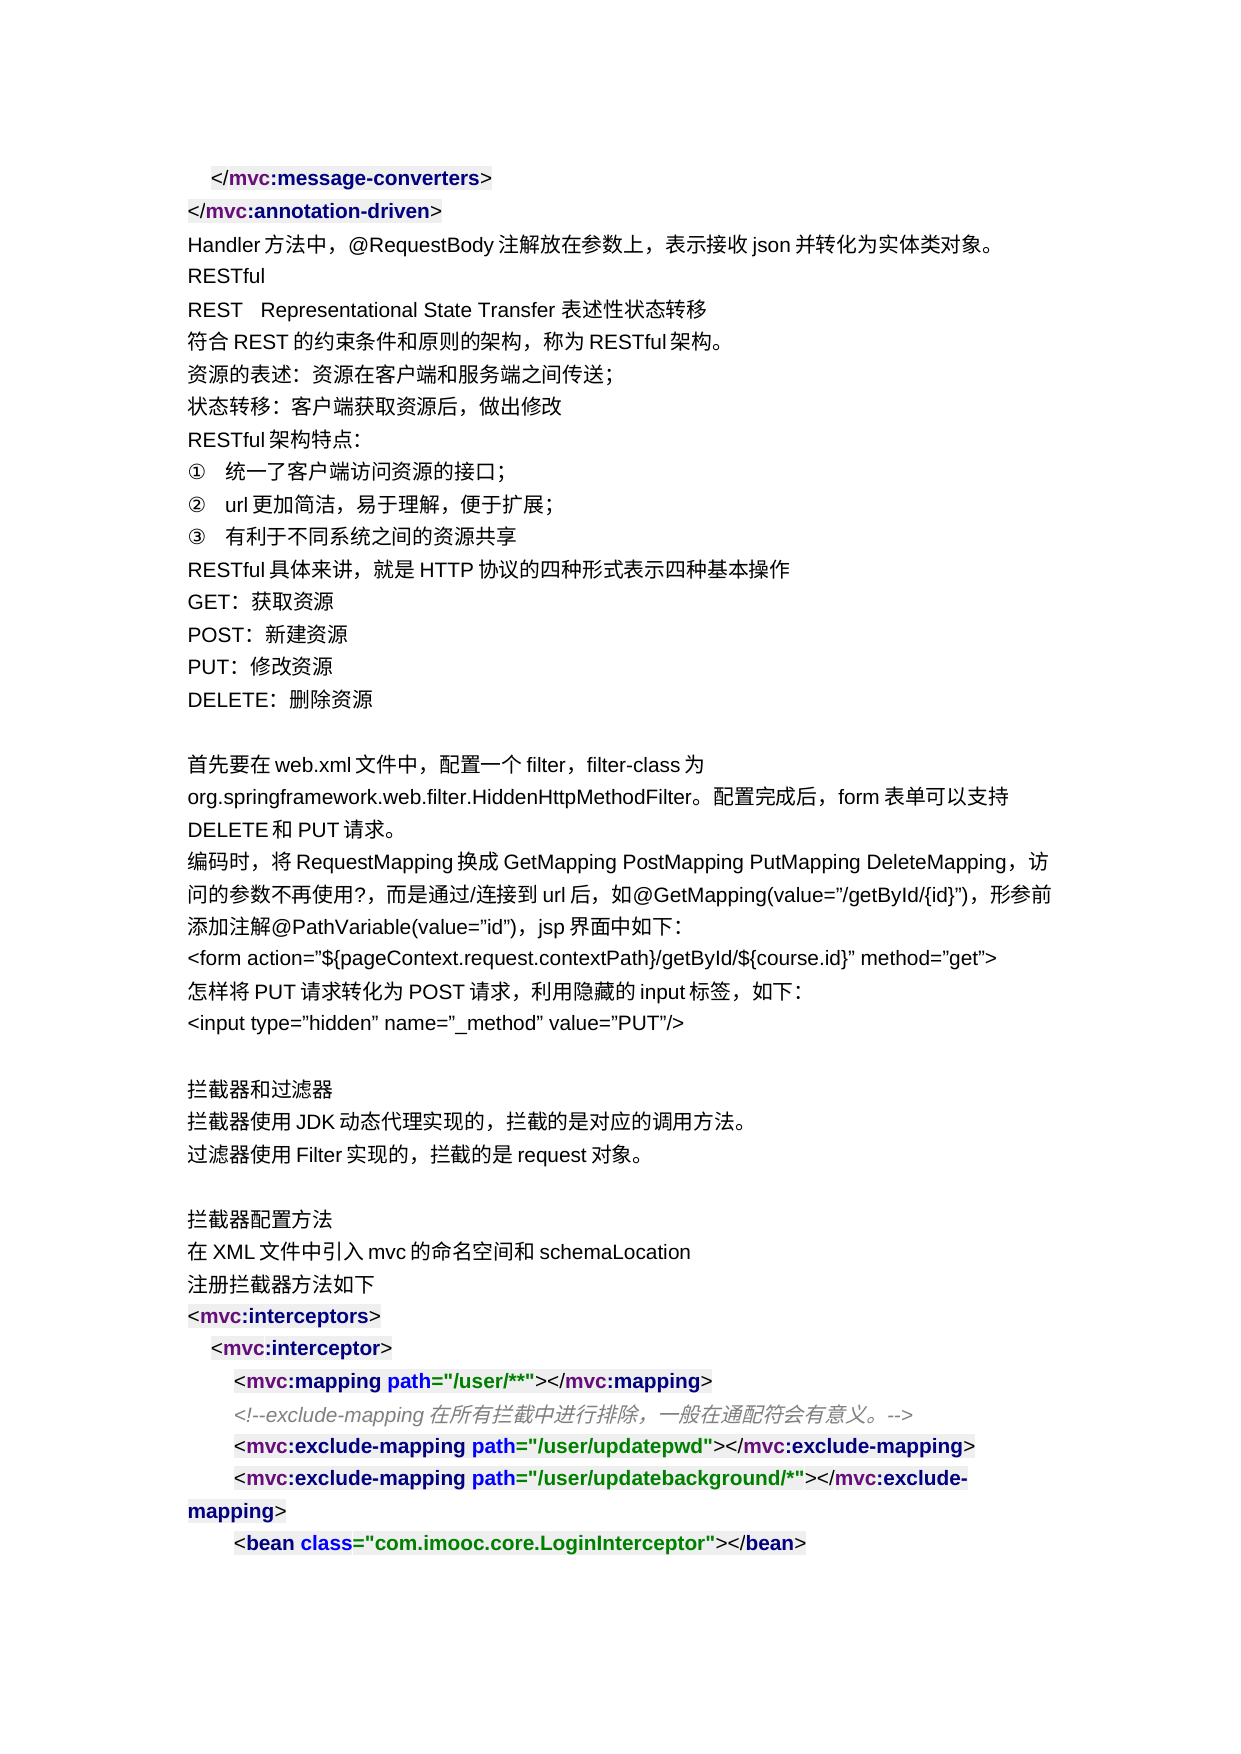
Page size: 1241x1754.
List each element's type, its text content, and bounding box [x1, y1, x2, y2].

text Handler方法中，@RequestBody注解放在参数上，表示接收json并转化为实体类对象。 [187, 227, 1053, 259]
text 怎样将PUT请求转化为POST请求，利用隐藏的input标签，如下： [187, 974, 1053, 1007]
text <form action=”${pageContext.request.contextPath}/getById/${course.id}” method=”get”> [187, 942, 1053, 974]
text <input type=”hidden” name=”_method” value=”PUT”/> [187, 1007, 1053, 1039]
text 资源的表述：资源在客户端和服务端之间传送； [187, 357, 1053, 389]
list 统一了客户端访问资源的接口； [187, 454, 1053, 487]
list 有利于不同系统之间的资源共享 [187, 519, 1053, 552]
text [187, 1299, 1053, 1559]
text 符合REST的约束条件和原则的架构，称为RESTful架构。 [187, 324, 1053, 357]
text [187, 162, 1053, 227]
text 状态转移：客户端获取资源后，做出修改 [187, 389, 1053, 422]
text RESTful架构特点： [187, 422, 1053, 454]
list url更加简洁，易于理解，便于扩展； [187, 487, 1053, 519]
text 在XML文件中引入mvc的命名空间和schemaLocation [187, 1234, 1053, 1267]
text 拦截器和过滤器 [187, 1072, 1053, 1104]
text GET：获取资源 [187, 584, 1053, 617]
text 编码时，将RequestMapping换成GetMapping PostMapping PutMapping DeleteMapping，访问的参数不再使用?，而是通过/连接到url后，如@GetMapping(value=”/getById/{id}”)，形参前添加注解@PathVariable(value=”id”)，jsp界面中如下： [187, 844, 1053, 942]
text RESTful具体来讲，就是HTTP协议的四种形式表示四种基本操作 [187, 552, 1053, 584]
text POST：新建资源 [187, 617, 1053, 649]
text 注册拦截器方法如下 [187, 1267, 1053, 1299]
text 过滤器使用Filter实现的，拦截的是request对象。 [187, 1137, 1053, 1169]
text DELETE：删除资源 [187, 682, 1053, 714]
text PUT：修改资源 [187, 649, 1053, 682]
text 拦截器配置方法 [187, 1202, 1053, 1234]
text RESTful [187, 259, 1053, 292]
text 拦截器使用JDK动态代理实现的，拦截的是对应的调用方法。 [187, 1104, 1053, 1137]
text REST Representational State Transfer 表述性状态转移 [187, 292, 1053, 324]
text 首先要在web.xml文件中，配置一个filter，filter-class为org.springframework.web.filter.HiddenHttpMethodFilter。配置完成后，form表单可以支持DELETE和PUT请求。 [187, 747, 1053, 844]
